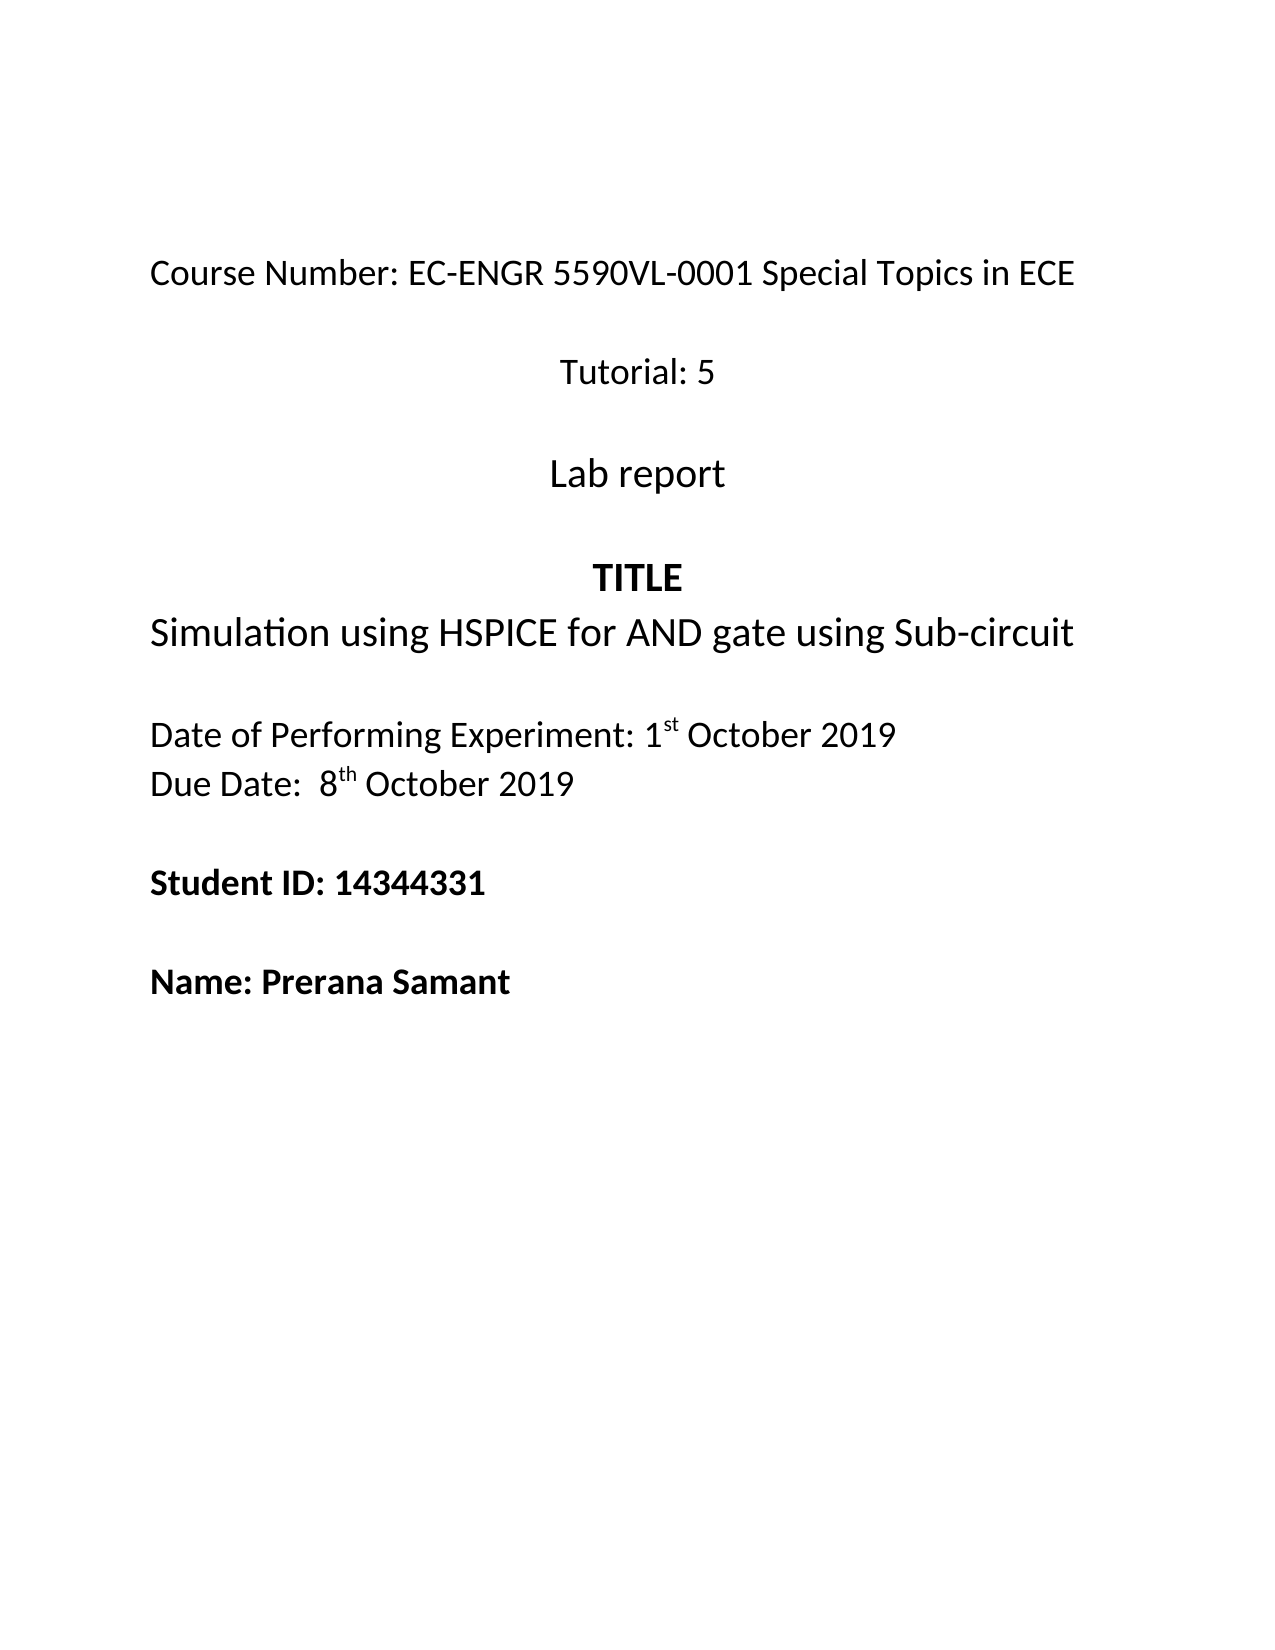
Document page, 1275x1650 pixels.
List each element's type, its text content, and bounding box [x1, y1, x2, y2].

text Lab report [150, 447, 1125, 498]
text Simulation using HSPICE for AND gate using Sub-circuit [150, 606, 1125, 657]
text Date of Performing Experiment: 1st October 2019 [150, 711, 1125, 756]
text Due Date: 8th October 2019 [150, 760, 1125, 806]
text Course Number: EC-ENGR 5590VL-0001 Special Topics in ECE [150, 249, 1125, 295]
text Name: Prerana Samant [150, 958, 1125, 1004]
text Tutorial: 5 [150, 348, 1125, 394]
text TITLE [150, 551, 1125, 602]
text Student ID: 14344331 [150, 859, 1125, 905]
